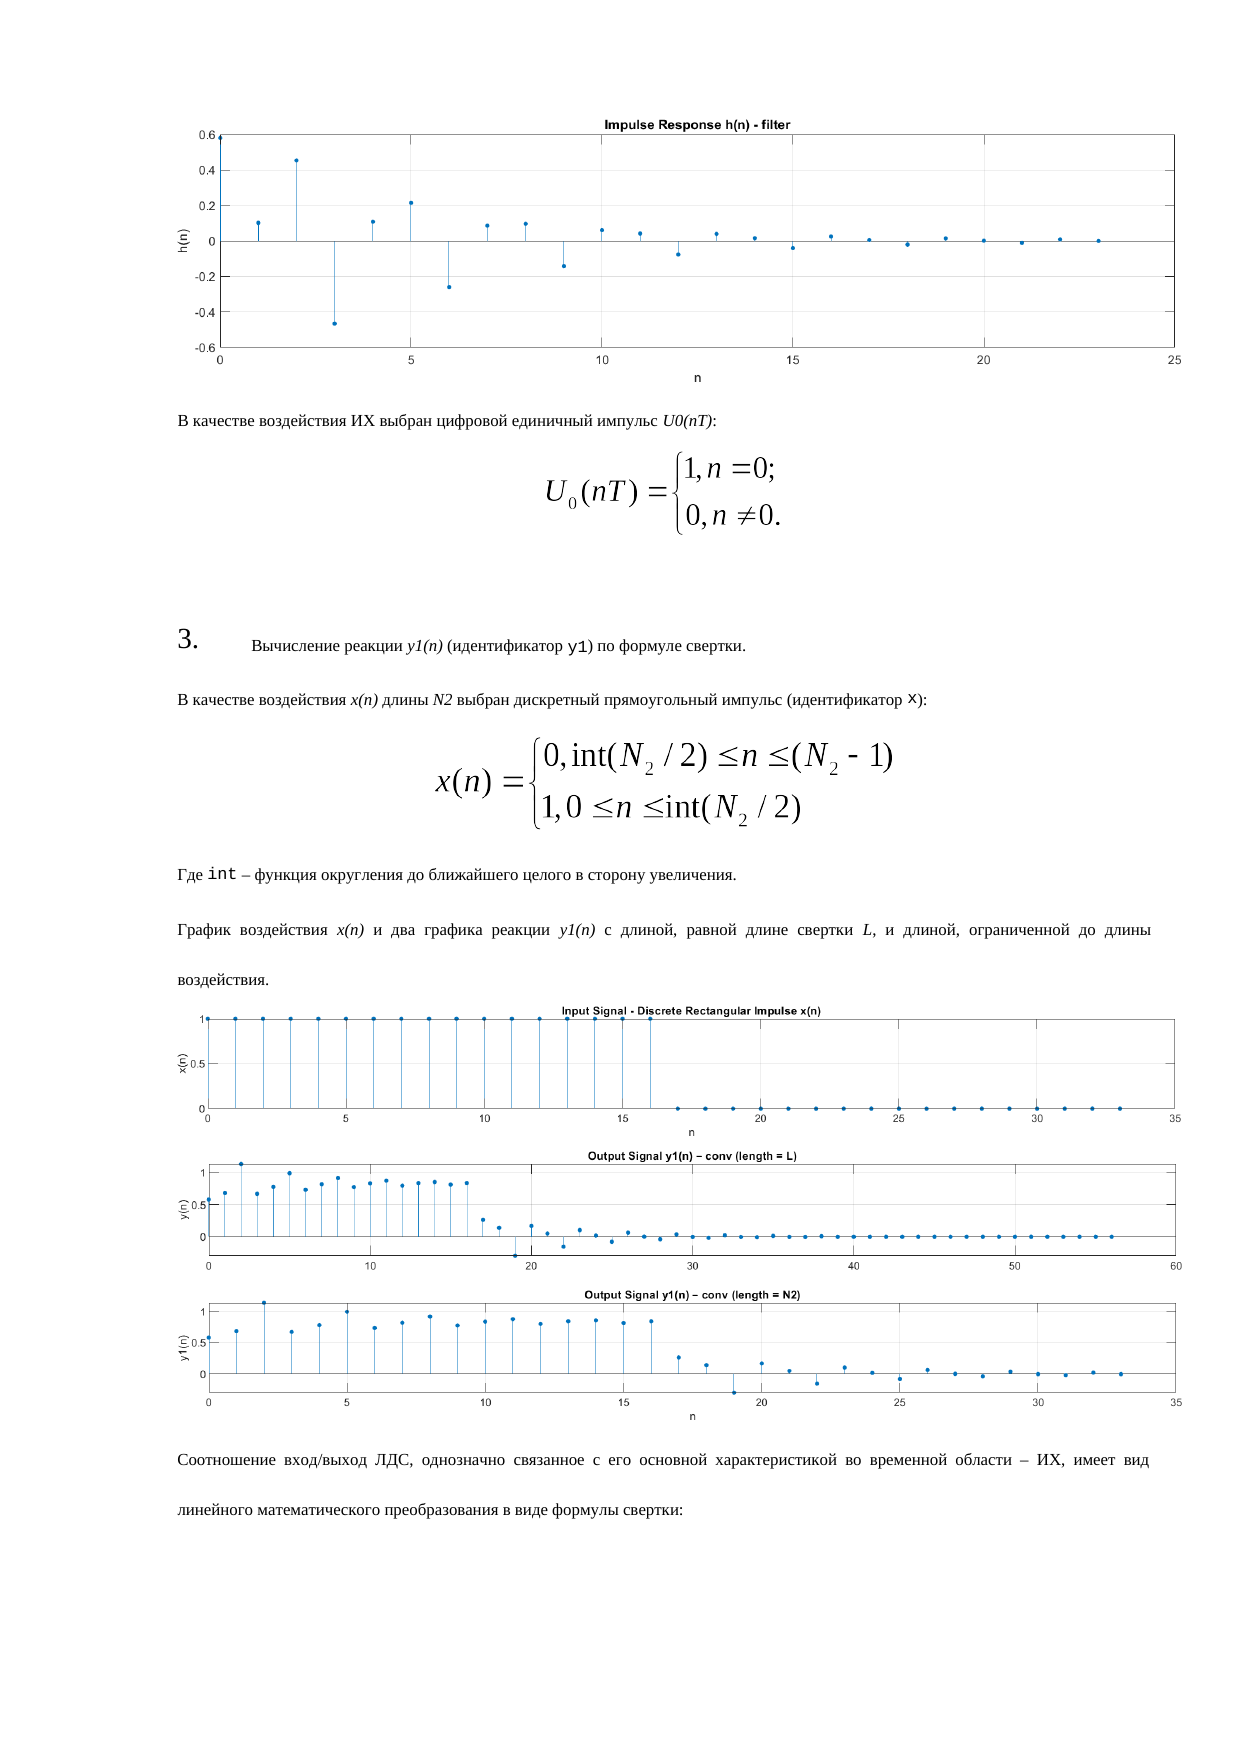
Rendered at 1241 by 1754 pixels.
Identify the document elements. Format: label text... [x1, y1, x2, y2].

text В качестве воздействия x(n) длины N2 выбран дискретный прямоугольный импульс (идентификатор x): [177, 675, 1152, 711]
picture [177, 1005, 1182, 1137]
text График воздействия x(n) и два графика реакции y1(n) с длиной, равной длине свертки L, и длиной, ограниченной до длины воздействия. [177, 905, 1152, 989]
text В качестве воздействия ИХ выбран цифровой единичный импульс U0(nT): [177, 397, 1152, 430]
picture [177, 1151, 1183, 1271]
list Вычисление реакции y1(n) (идентификатор y1) по формуле свертки. [177, 621, 1152, 657]
picture [177, 118, 1182, 383]
text Где int – функция округления до ближайшего целого в сторону увеличения. [177, 851, 1152, 887]
picture [177, 1290, 1183, 1421]
text Соотношение вход/выход ЛДС, однозначно связанное с его основной характеристикой во временной области – ИХ, имеет вид линейного математического преобразования в виде формулы свертки: [177, 1435, 1152, 1519]
